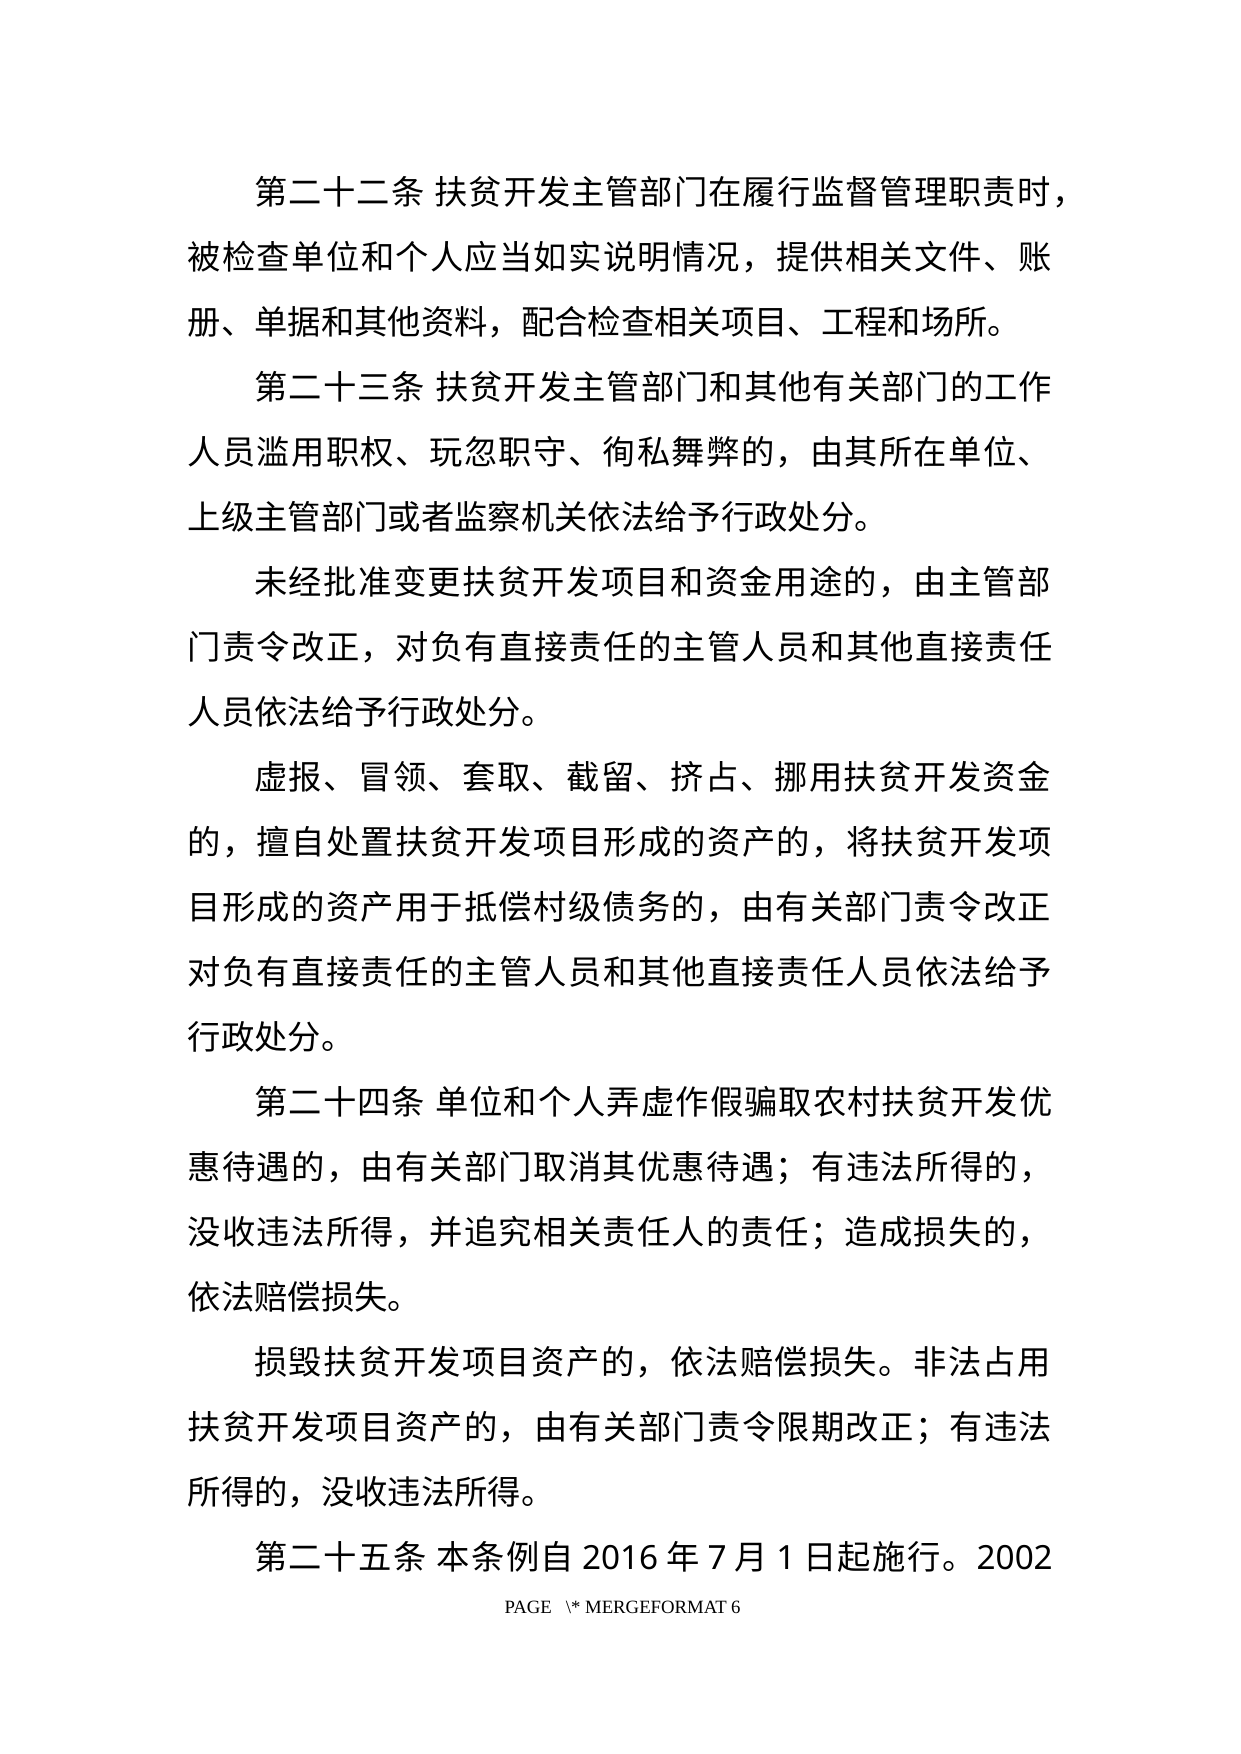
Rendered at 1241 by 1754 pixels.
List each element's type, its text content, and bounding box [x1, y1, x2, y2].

text 第二十四条 单位和个人弄虚作假骗取农村扶贫开发优惠待遇的，由有关部门取消其优惠待遇；有违法所得的，没收违法所得，并追究相关责任人的责任；造成损失的，依法赔偿损失。 [187, 1068, 1053, 1328]
text 第二十三条 扶贫开发主管部门和其他有关部门的工作人员滥用职权、玩忽职守、徇私舞弊的，由其所在单位、上级主管部门或者监察机关依法给予行政处分。 [187, 353, 1053, 548]
text 损毁扶贫开发项目资产的，依法赔偿损失。非法占用扶贫开发项目资产的，由有关部门责令限期改正；有违法所得的，没收违法所得。 [187, 1328, 1053, 1523]
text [187, 1523, 1053, 1588]
text 未经批准变更扶贫开发项目和资金用途的，由主管部门责令改正，对负有直接责任的主管人员和其他直接责任人员依法给予行政处分。 [187, 548, 1053, 743]
text 第二十二条 扶贫开发主管部门在履行监督管理职责时，被检查单位和个人应当如实说明情况，提供相关文件、账册、单据和其他资料，配合检查相关项目、工程和场所。 [187, 158, 1053, 353]
text 虚报、冒领、套取、截留、挤占、挪用扶贫开发资金的，擅自处置扶贫开发项目形成的资产的，将扶贫开发项目形成的资产用于抵偿村级债务的，由有关部门责令改正，对负有直接责任的主管人员和其他直接责任人员依法给予行政处分。 [187, 743, 1053, 1068]
